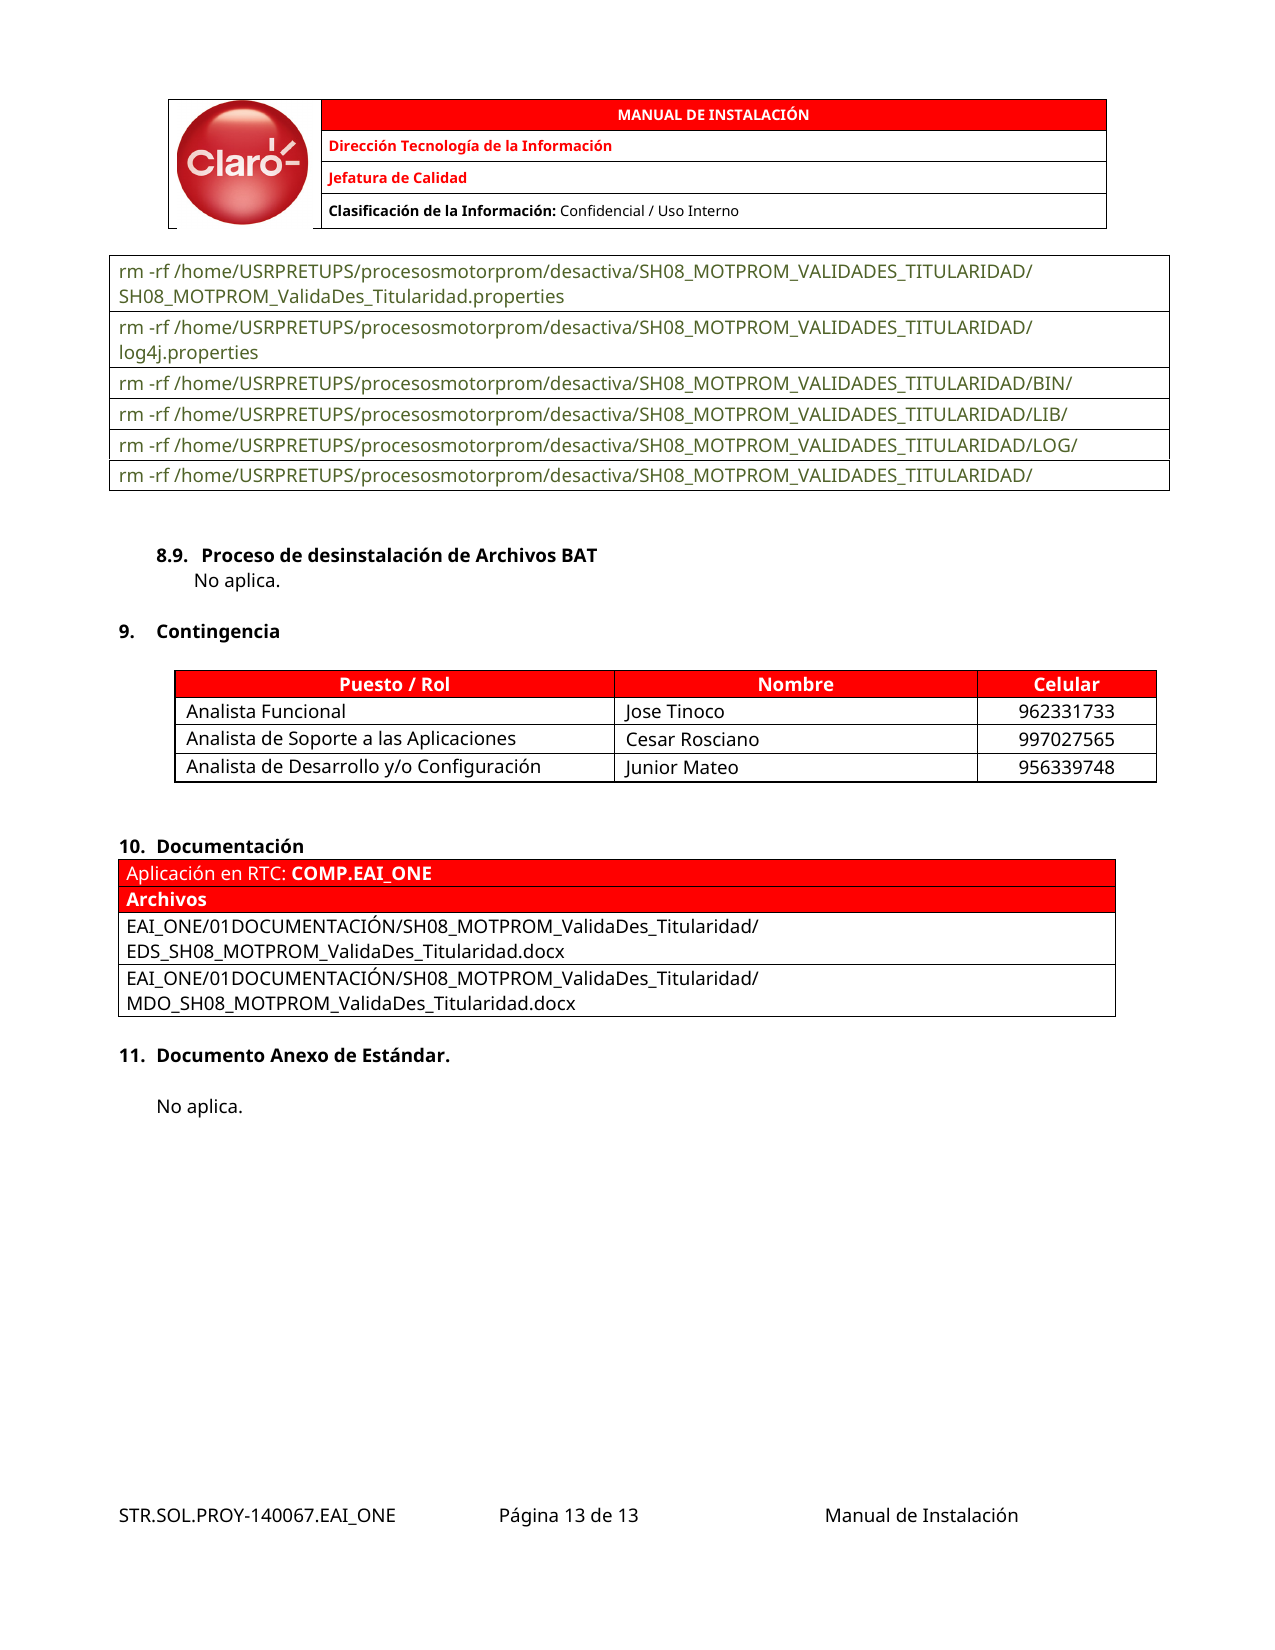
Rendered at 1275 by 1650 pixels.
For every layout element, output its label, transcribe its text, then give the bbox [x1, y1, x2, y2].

text rm -rf /home/USRPRETUPS/procesosmotorprom/desactiva/SH08_MOTPROM_VALIDADES_TITULARIDAD/ [110, 461, 1169, 490]
table_cell Analista de Desarrollo y/o Configuración [176, 754, 614, 781]
table_cell Cesar Rosciano [615, 725, 977, 753]
text rm -rf /home/USRPRETUPS/procesosmotorprom/desactiva/SH08_MOTPROM_VALIDADES_TITULARIDAD/BIN/ [110, 368, 1169, 398]
picture [177, 100, 313, 229]
table_cell 997027565 [978, 725, 1156, 753]
table_header Nombre [615, 671, 977, 697]
table_cell Jose Tinoco [615, 698, 977, 724]
table_cell Archivos [119, 887, 1115, 912]
table_cell Junior Mateo [615, 754, 977, 781]
table_cell EAI_ONE/01DOCUMENTACIÓN/SH08_MOTPROM_ValidaDes_Titularidad/MDO_SH08_MOTPROM_ValidaDes_Titularidad.docx [119, 965, 1115, 1016]
table_header Celular [978, 671, 1156, 697]
text rm -rf /home/USRPRETUPS/procesosmotorprom/desactiva/SH08_MOTPROM_VALIDADES_TITULARIDAD/LOG/ [110, 430, 1169, 459]
table_cell 956339748 [978, 754, 1156, 781]
list Documento Anexo de Estándar. [119, 1043, 1156, 1068]
list Documentación [119, 833, 1156, 859]
text rm -rf /home/USRPRETUPS/procesosmotorprom/desactiva/SH08_MOTPROM_VALIDADES_TITULARIDAD/log4j.properties [110, 312, 1169, 367]
list Proceso de desinstalación de Archivos BAT [156, 542, 1156, 568]
table_cell 962331733 [978, 698, 1156, 724]
list No aplica. [156, 568, 1156, 593]
table_cell Analista de Soporte a las Aplicaciones [176, 725, 614, 753]
table_header Puesto / Rol [176, 671, 614, 697]
text rm -rf /home/USRPRETUPS/procesosmotorprom/desactiva/SH08_MOTPROM_VALIDADES_TITULARIDAD/SH08_MOTPROM_ValidaDes_Titularidad.properties [110, 256, 1169, 311]
text No aplica. [156, 1094, 1156, 1119]
text rm -rf /home/USRPRETUPS/procesosmotorprom/desactiva/SH08_MOTPROM_VALIDADES_TITULARIDAD/LIB/ [110, 399, 1169, 429]
table_cell EAI_ONE/01DOCUMENTACIÓN/SH08_MOTPROM_ValidaDes_Titularidad/EDS_SH08_MOTPROM_ValidaDes_Titularidad.docx [119, 913, 1115, 964]
table_cell Analista Funcional [176, 698, 614, 724]
list Contingencia [119, 619, 1156, 644]
table_header Aplicación en RTC: COMP.EAI_ONE [119, 860, 1115, 886]
